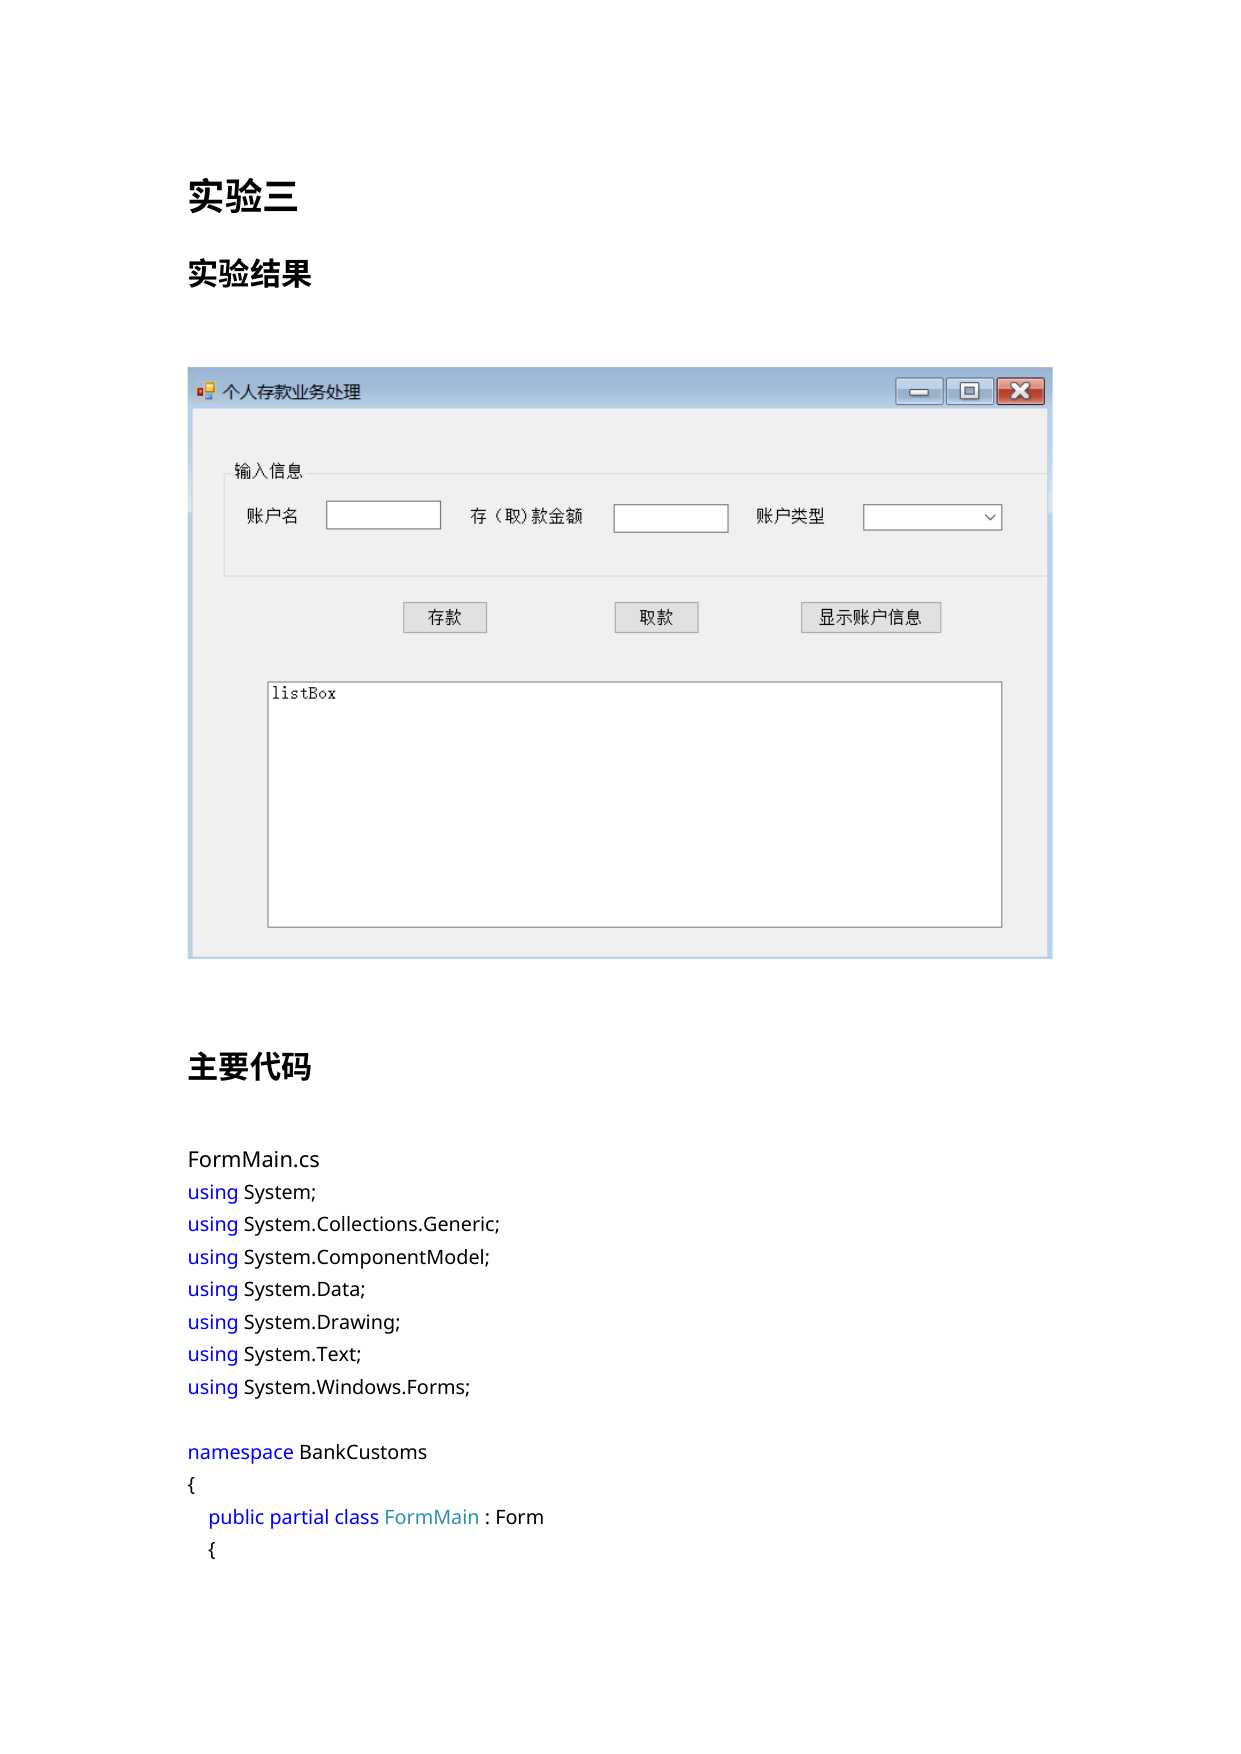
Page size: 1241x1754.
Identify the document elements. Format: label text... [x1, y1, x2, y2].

text { [187, 1533, 1053, 1565]
text using System.ComponentModel; [187, 1240, 1053, 1273]
text public partial class FormMain : Form [187, 1500, 1053, 1533]
subtitle 实验三 [187, 162, 1053, 227]
subtitle 实验结果 [187, 239, 1053, 304]
text using System.Windows.Forms; [187, 1370, 1053, 1403]
text using System.Collections.Generic; [187, 1208, 1053, 1240]
text using System.Drawing; [187, 1305, 1053, 1338]
text { [187, 1468, 1053, 1500]
text using System.Data; [187, 1273, 1053, 1305]
text namespace BankCustoms [187, 1435, 1053, 1468]
text using System; [187, 1175, 1053, 1208]
subtitle 主要代码 [187, 1032, 1053, 1097]
text FormMain.cs [187, 1143, 1053, 1175]
picture [187, 366, 1053, 959]
text using System.Text; [187, 1338, 1053, 1370]
